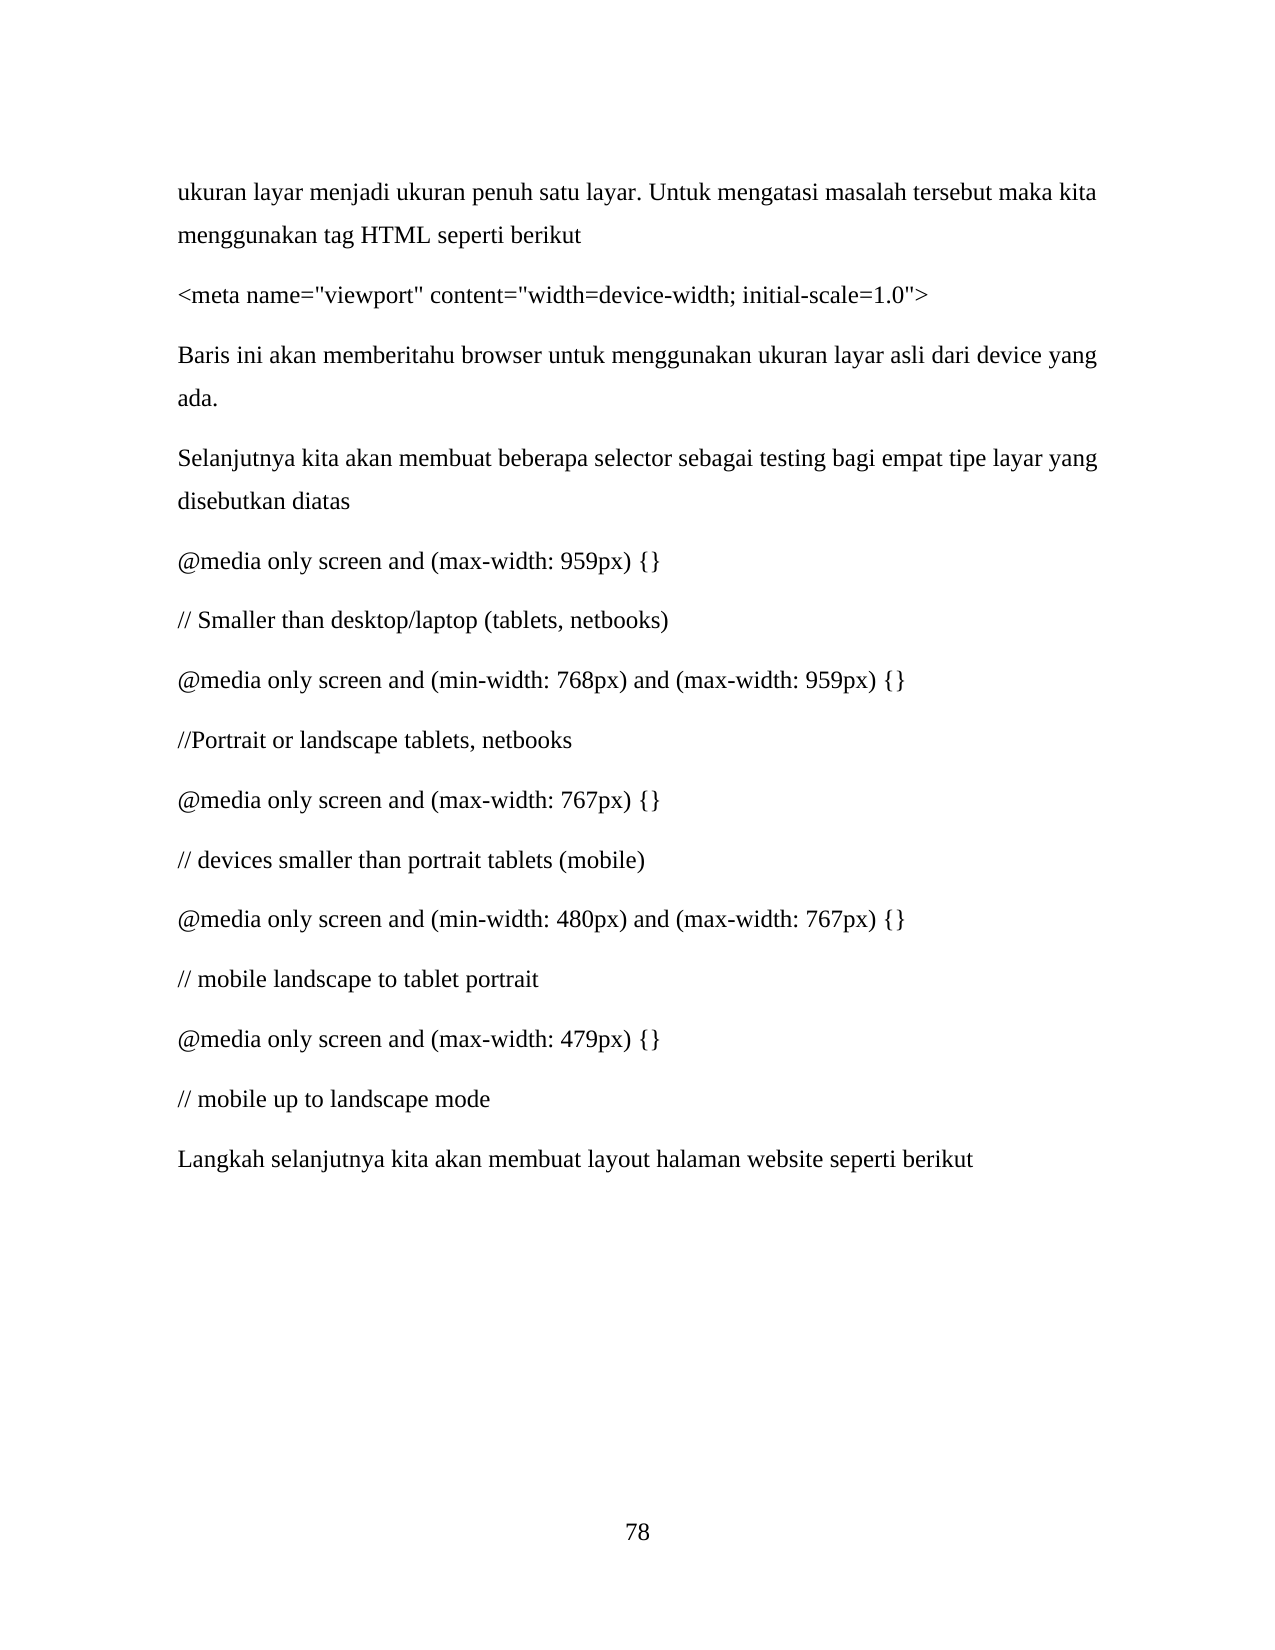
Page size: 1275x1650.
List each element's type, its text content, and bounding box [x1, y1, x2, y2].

text @media only screen and (min-width: 480px) and (max-width: 767px) {} [177, 904, 1098, 933]
text // devices smaller than portrait tablets (mobile) [177, 845, 1098, 873]
text <meta name="viewport" content="width=device-width; initial-scale=1.0"> [177, 280, 1098, 309]
text @media only screen and (max-width: 767px) {} [177, 785, 1098, 814]
text Baris ini akan memberitahu browser untuk menggunakan ukuran layar asli dari device yang ada. [177, 340, 1098, 412]
text @media only screen and (max-width: 479px) {} [177, 1024, 1098, 1053]
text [177, 177, 1098, 249]
text // Smaller than desktop/laptop (tablets, netbooks) [177, 606, 1098, 634]
text Langkah selanjutnya kita akan membuat layout halaman website seperti berikut [177, 1144, 1098, 1172]
text @media only screen and (min-width: 768px) and (max-width: 959px) {} [177, 665, 1098, 694]
text Selanjutnya kita akan membuat beberapa selector sebagai testing bagi empat tipe layar yang disebutkan diatas [177, 443, 1098, 515]
text @media only screen and (max-width: 959px) {} [177, 546, 1098, 574]
text //Portrait or landscape tablets, netbooks [177, 725, 1098, 754]
text // mobile up to landscape mode [177, 1084, 1098, 1113]
text // mobile landscape to tablet portrait [177, 964, 1098, 993]
